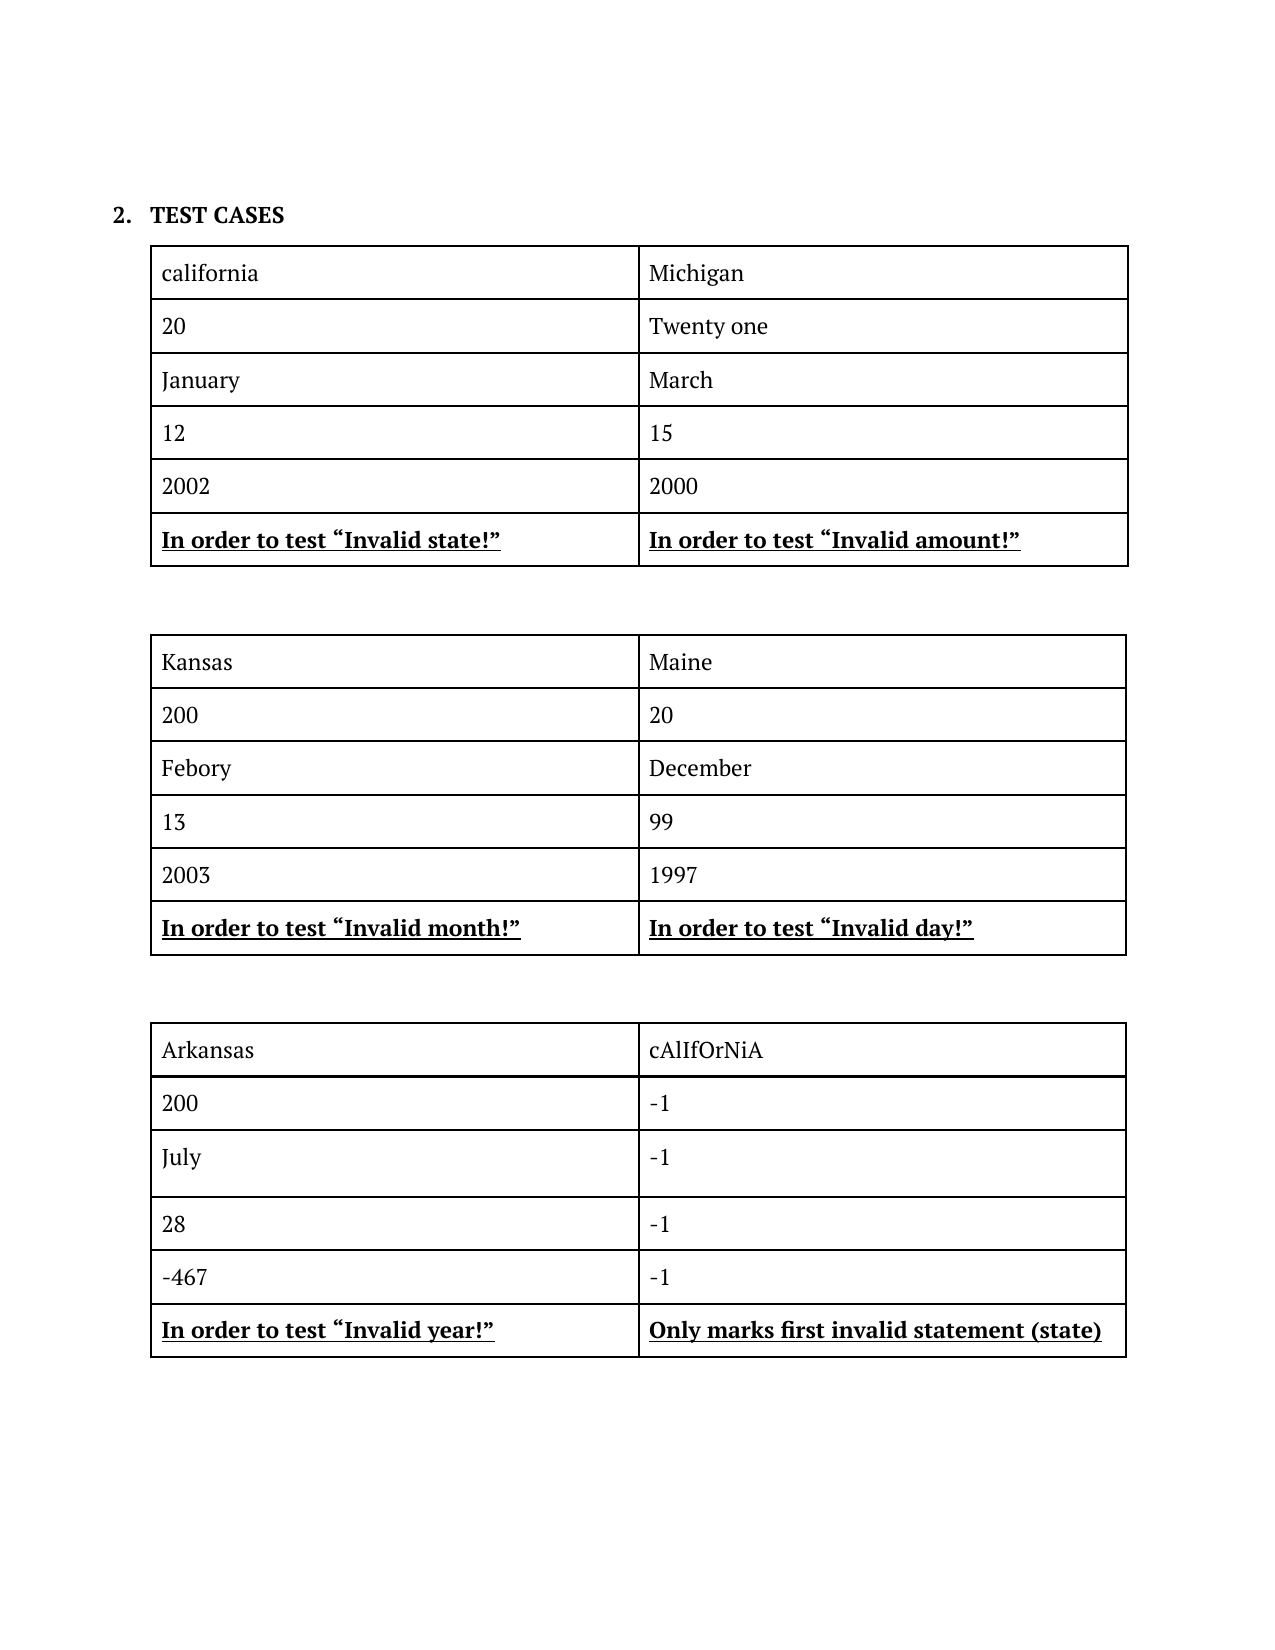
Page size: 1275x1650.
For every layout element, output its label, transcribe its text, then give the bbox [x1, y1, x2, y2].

table_cell 200 [152, 1078, 638, 1129]
table_cell -467 [152, 1251, 638, 1303]
table_cell 200 [152, 689, 638, 740]
table_cell 99 [640, 796, 1125, 847]
table_cell In order to test “Invalid month!” [152, 902, 638, 953]
table_cell In order to test “Invalid amount!” [640, 514, 1127, 565]
table_cell -1 [640, 1131, 1125, 1196]
table_cell 15 [640, 407, 1127, 458]
table_cell 13 [152, 796, 638, 847]
table_cell Febory [152, 742, 638, 793]
table_cell 20 [152, 300, 638, 352]
table_cell 1997 [640, 849, 1125, 900]
table_cell 20 [640, 689, 1125, 740]
table_cell December [640, 742, 1125, 793]
table_cell 28 [152, 1198, 638, 1249]
table_cell January [152, 354, 638, 405]
list TEST CASES [112, 199, 1125, 230]
table_cell July [152, 1131, 638, 1196]
table_cell -1 [640, 1198, 1125, 1249]
table_cell In order to test “Invalid state!” [152, 514, 638, 565]
table_cell 2002 [152, 460, 638, 512]
table_cell In order to test “Invalid day!” [640, 902, 1125, 953]
table_cell -1 [640, 1078, 1125, 1129]
table_cell March [640, 354, 1127, 405]
table_cell Only marks first invalid statement (state) [640, 1305, 1125, 1356]
table_header Michigan [640, 247, 1127, 298]
table_cell 2003 [152, 849, 638, 900]
table_cell -1 [640, 1251, 1125, 1303]
table_header Arkansas [152, 1024, 638, 1075]
table_header Maine [640, 636, 1125, 687]
table_cell 12 [152, 407, 638, 458]
table_header Kansas [152, 636, 638, 687]
table_cell 2000 [640, 460, 1127, 512]
table_header california [152, 247, 638, 298]
table_cell Twenty one [640, 300, 1127, 352]
table_cell In order to test “Invalid year!” [152, 1305, 638, 1356]
table_header cAlIfOrNiA [640, 1024, 1125, 1075]
